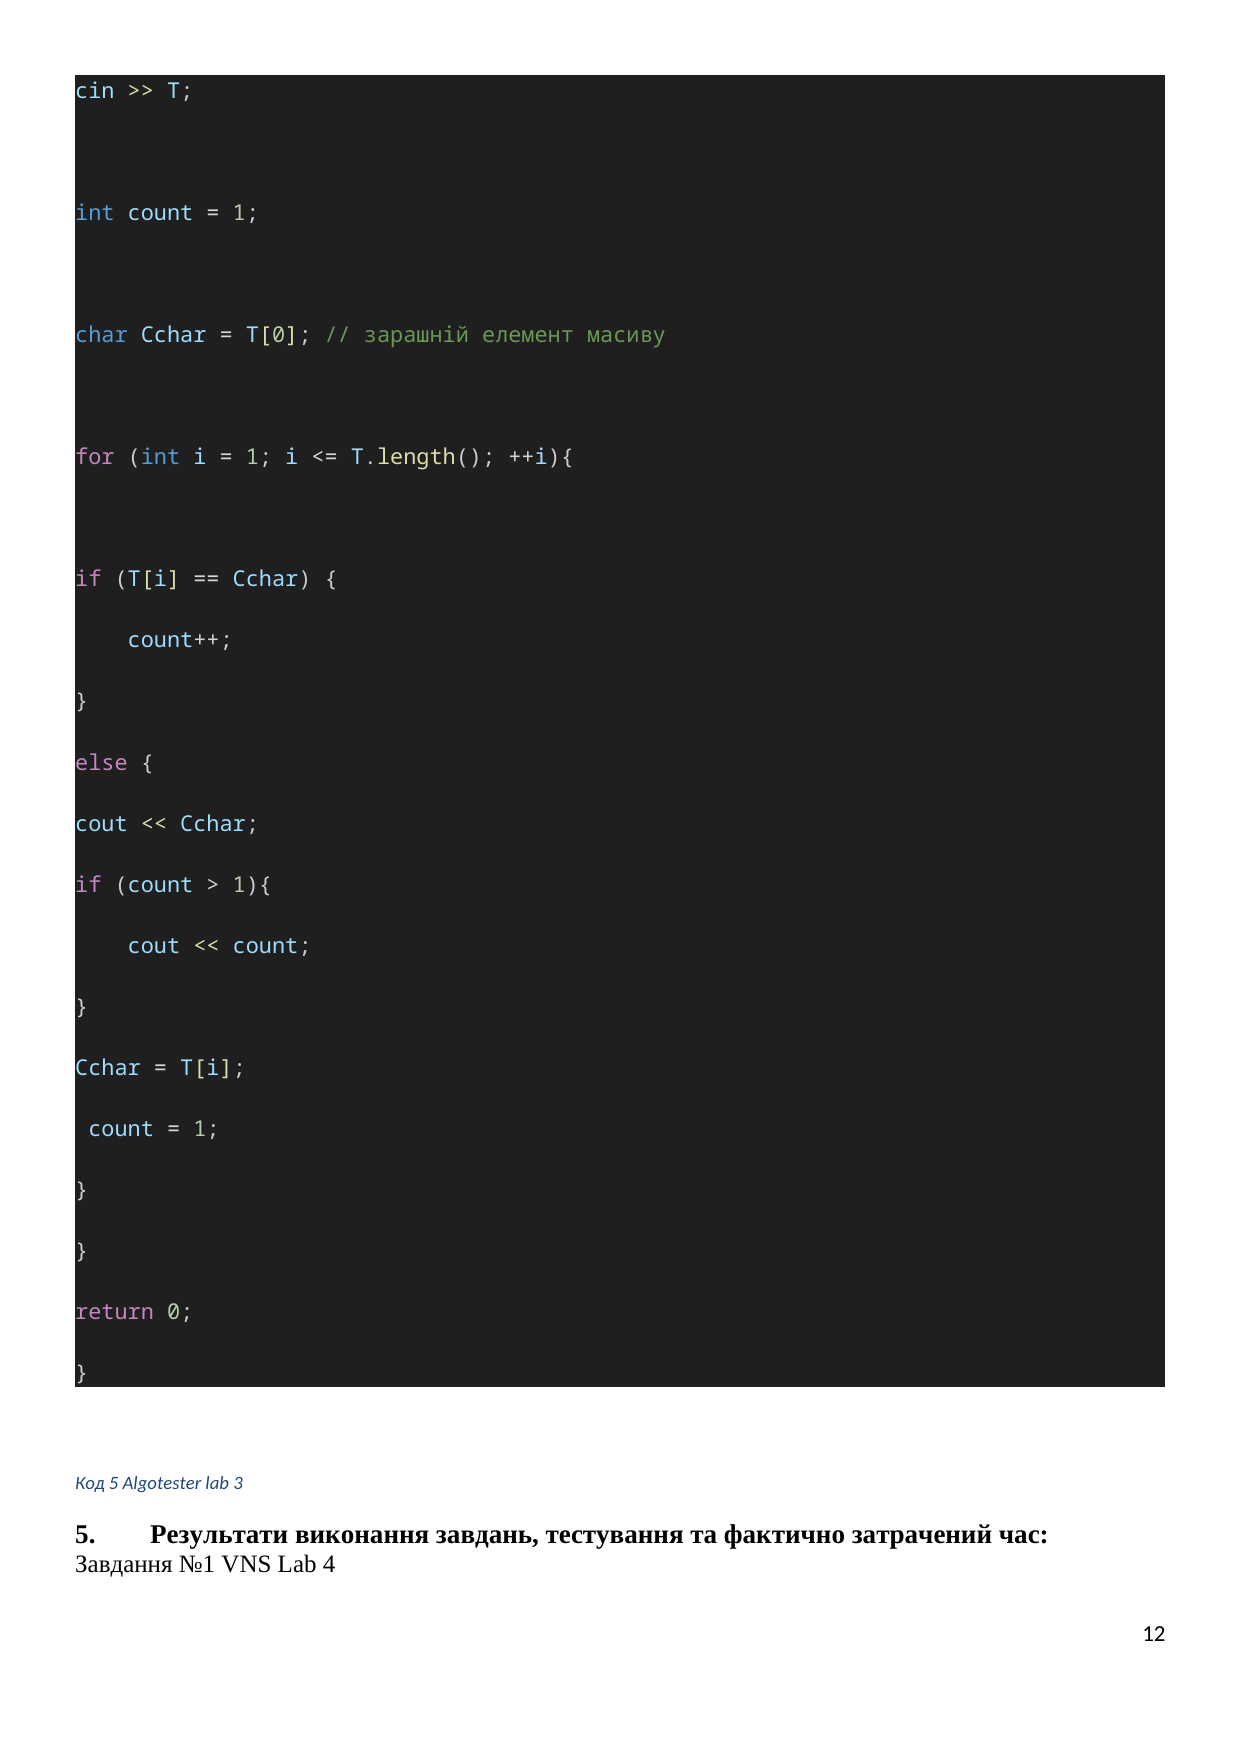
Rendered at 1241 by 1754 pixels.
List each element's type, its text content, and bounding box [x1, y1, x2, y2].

text } [75, 1235, 1165, 1264]
text } [75, 1357, 1165, 1387]
text count = 1; [75, 1113, 1165, 1142]
text } [75, 991, 1165, 1020]
text for (int i = 1; i <= T.length(); ++i){ [75, 441, 1165, 471]
text count++; [75, 624, 1165, 654]
text Код 5 Algotester lab 3 [75, 1471, 1165, 1494]
subtitle 5. Результати виконання завдань, тестування та фактично затрачений час: [75, 1518, 1165, 1549]
text cout << count; [75, 929, 1165, 959]
text int count = 1; [75, 197, 1165, 227]
text if (count > 1){ [75, 868, 1165, 898]
text cin >> T; [75, 75, 1165, 105]
text if (T[i] == Cchar) { [75, 563, 1165, 593]
text Завдання №1 VNS Lab 4 [75, 1549, 1165, 1578]
text cout << Cchar; [75, 807, 1165, 837]
text } [75, 1174, 1165, 1203]
text Cchar = T[i]; [75, 1052, 1165, 1081]
text char Cchar = T[0]; // зарашній елемент масиву [75, 319, 1165, 349]
text } [75, 685, 1165, 715]
text return 0; [75, 1296, 1165, 1326]
text else { [75, 746, 1165, 776]
